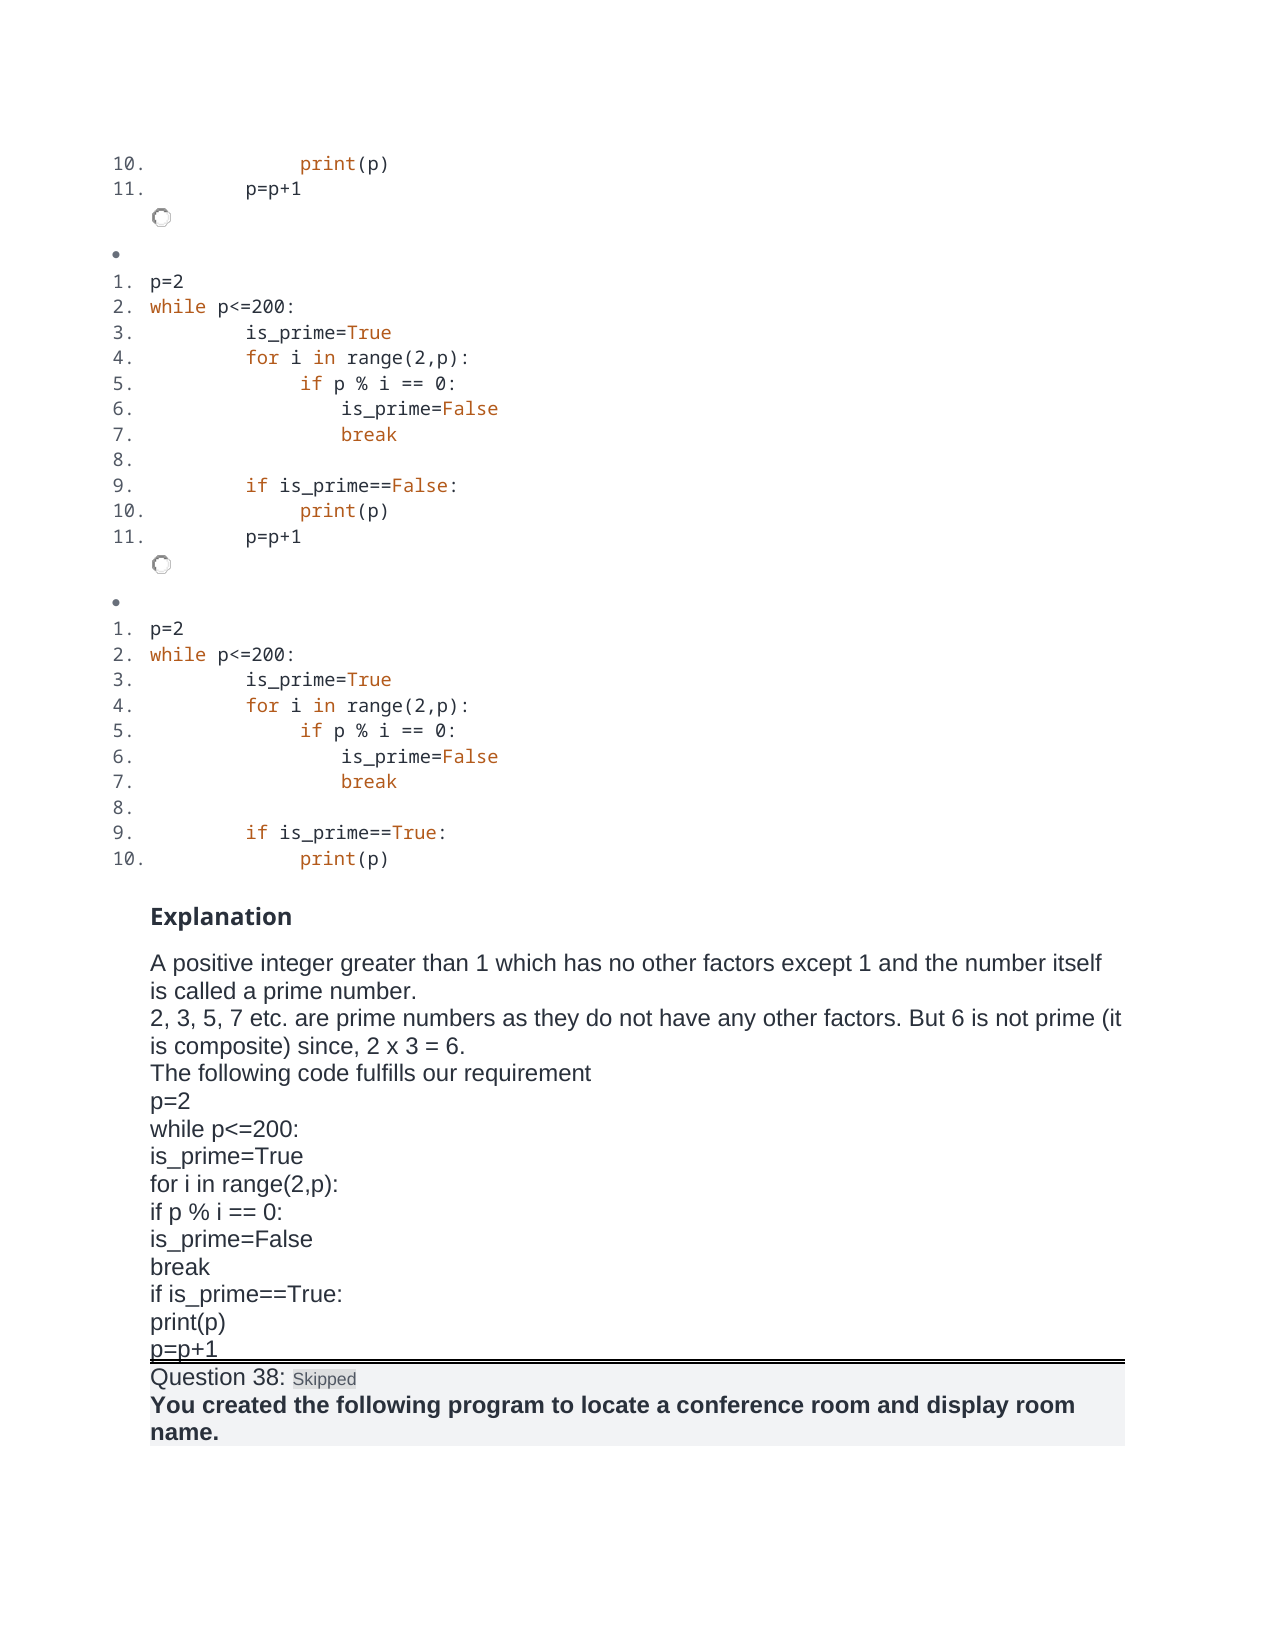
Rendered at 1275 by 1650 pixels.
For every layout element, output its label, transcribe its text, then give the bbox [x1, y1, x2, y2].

text A positive integer greater than 1 which has no other factors except 1 and the number itself is called a prime number. 2, 3, 5, 7 etc. are prime numbers as they do not have any other factors. But 6 is not prime (it is composite) since, 2 x 3 = 6. The following code fulfills our requirement p=2 while p<=200: is_prime=True for i in range(2,p): if p % i == 0: is_prime=False break if is_prime==True: print(p) p=p+1 [150, 949, 1125, 1359]
text Explanation [150, 900, 1125, 932]
list while p<=200: [112, 641, 1125, 667]
list is_prime=True [112, 319, 1125, 344]
list is_prime=False [112, 396, 1125, 421]
list for i in range(2,p): [112, 692, 1125, 718]
list for i in range(2,p): [112, 344, 1125, 370]
list p=p+1 [112, 176, 1125, 201]
list is_prime=True [112, 667, 1125, 692]
list ​ [112, 201, 1125, 268]
list ​ [112, 549, 1125, 616]
list print(p) [112, 498, 1125, 523]
list p=p+1 [112, 523, 1125, 549]
list break [112, 769, 1125, 794]
list if p % i == 0: [112, 370, 1125, 396]
list is_prime=False [112, 743, 1125, 769]
list p=2 [112, 268, 1125, 293]
list if p % i == 0: [112, 718, 1125, 743]
text Question 38: Skipped [150, 1364, 1125, 1391]
list p=2 [112, 616, 1125, 641]
list break [112, 421, 1125, 447]
list while p<=200: [112, 293, 1125, 319]
list if is_prime==False: [112, 472, 1125, 498]
list print(p) [112, 845, 1125, 871]
text You created the following program to locate a conference room and display room name. [150, 1391, 1125, 1446]
list print(p) [112, 150, 1125, 176]
list if is_prime==True: [112, 820, 1125, 845]
